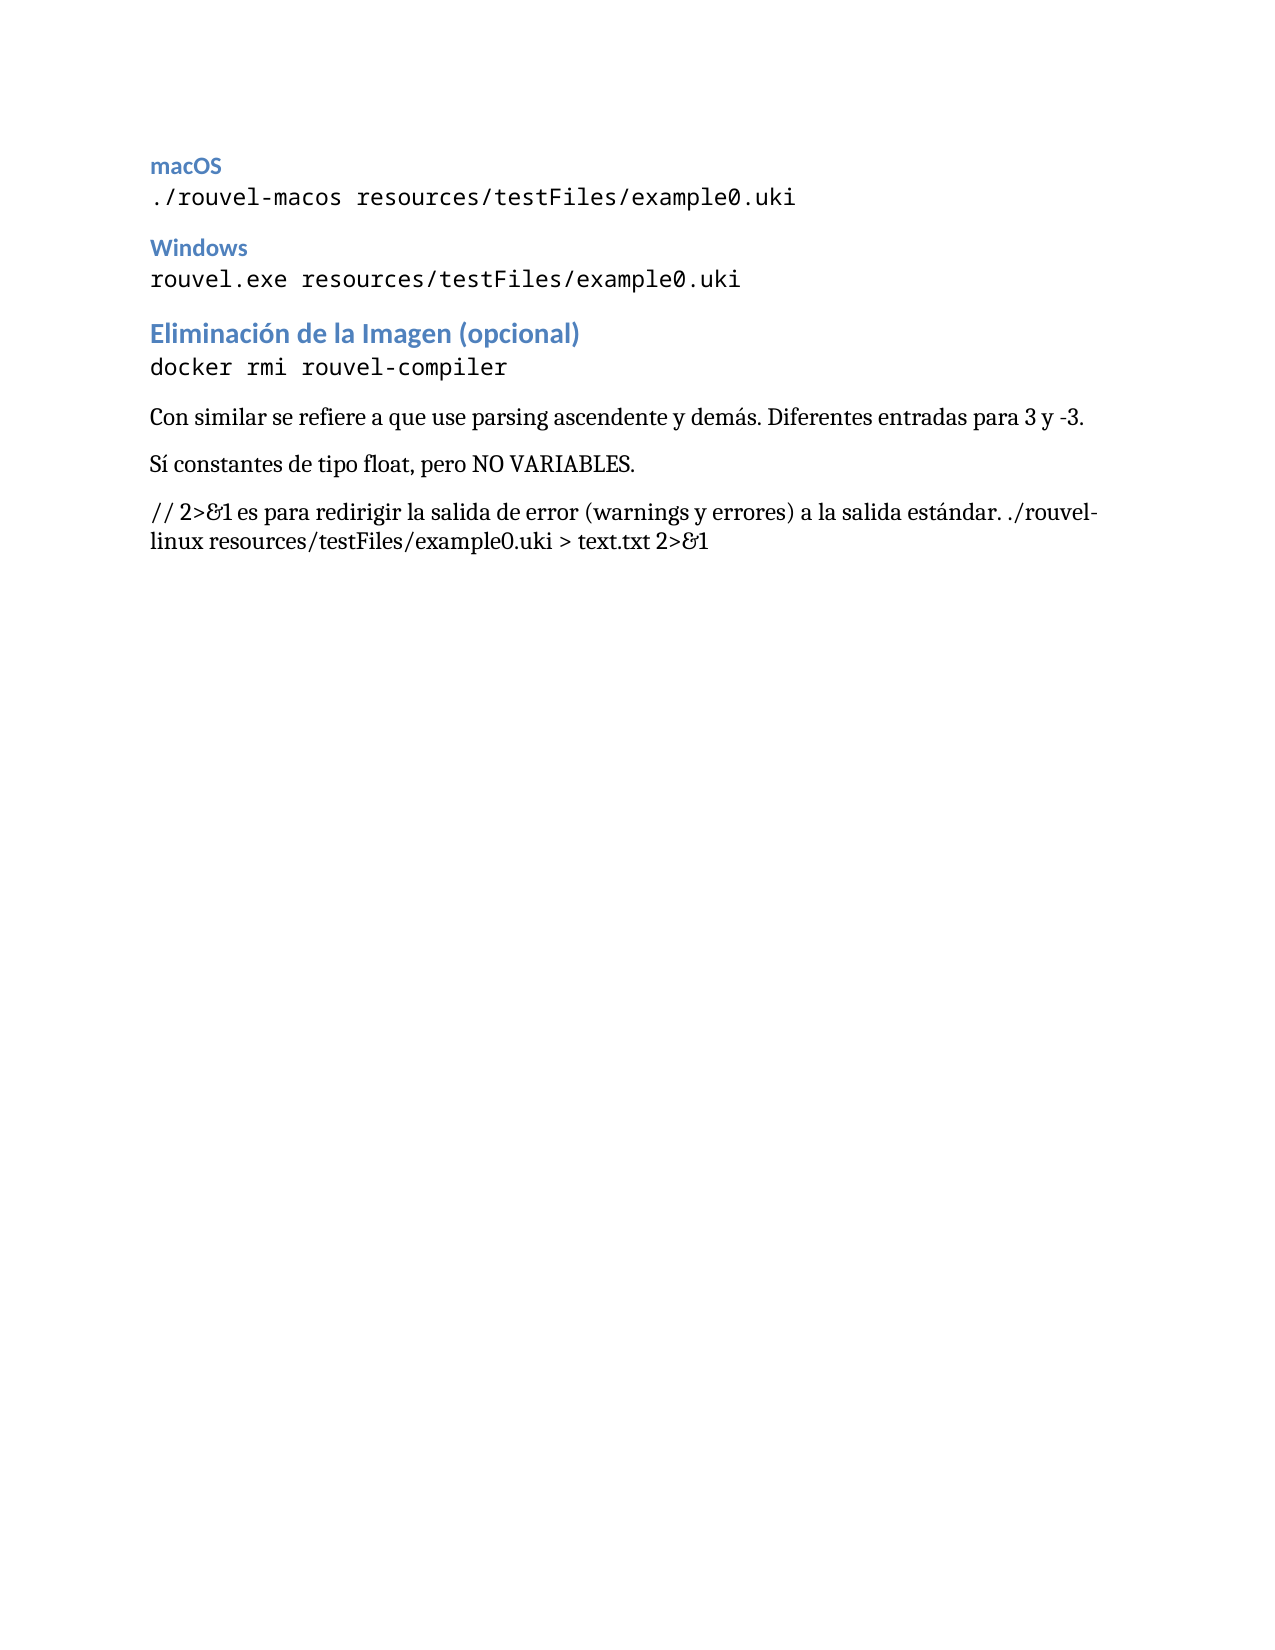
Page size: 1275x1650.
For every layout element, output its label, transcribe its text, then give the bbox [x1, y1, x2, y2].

text // 2>&1 es para redirigir la salida de error (warnings y errores) a la salida estándar. ./rouvel-linux resources/testFiles/example0.uki > text.txt 2>&1 [150, 498, 1125, 555]
text docker rmi rouvel-compiler [150, 351, 1125, 382]
subtitle Windows [150, 233, 1125, 263]
subtitle Eliminación de la Imagen (opcional) [150, 315, 1125, 351]
text ./rouvel-macos resources/testFiles/example0.uki [150, 181, 1125, 212]
subtitle macOS [150, 150, 1125, 181]
text rouvel.exe resources/testFiles/example0.uki [150, 263, 1125, 294]
text Con similar se refiere a que use parsing ascendente y demás. Diferentes entradas para 3 y -3. [150, 403, 1125, 432]
text Sí constantes de tipo float, pero NO VARIABLES. [150, 450, 1125, 479]
